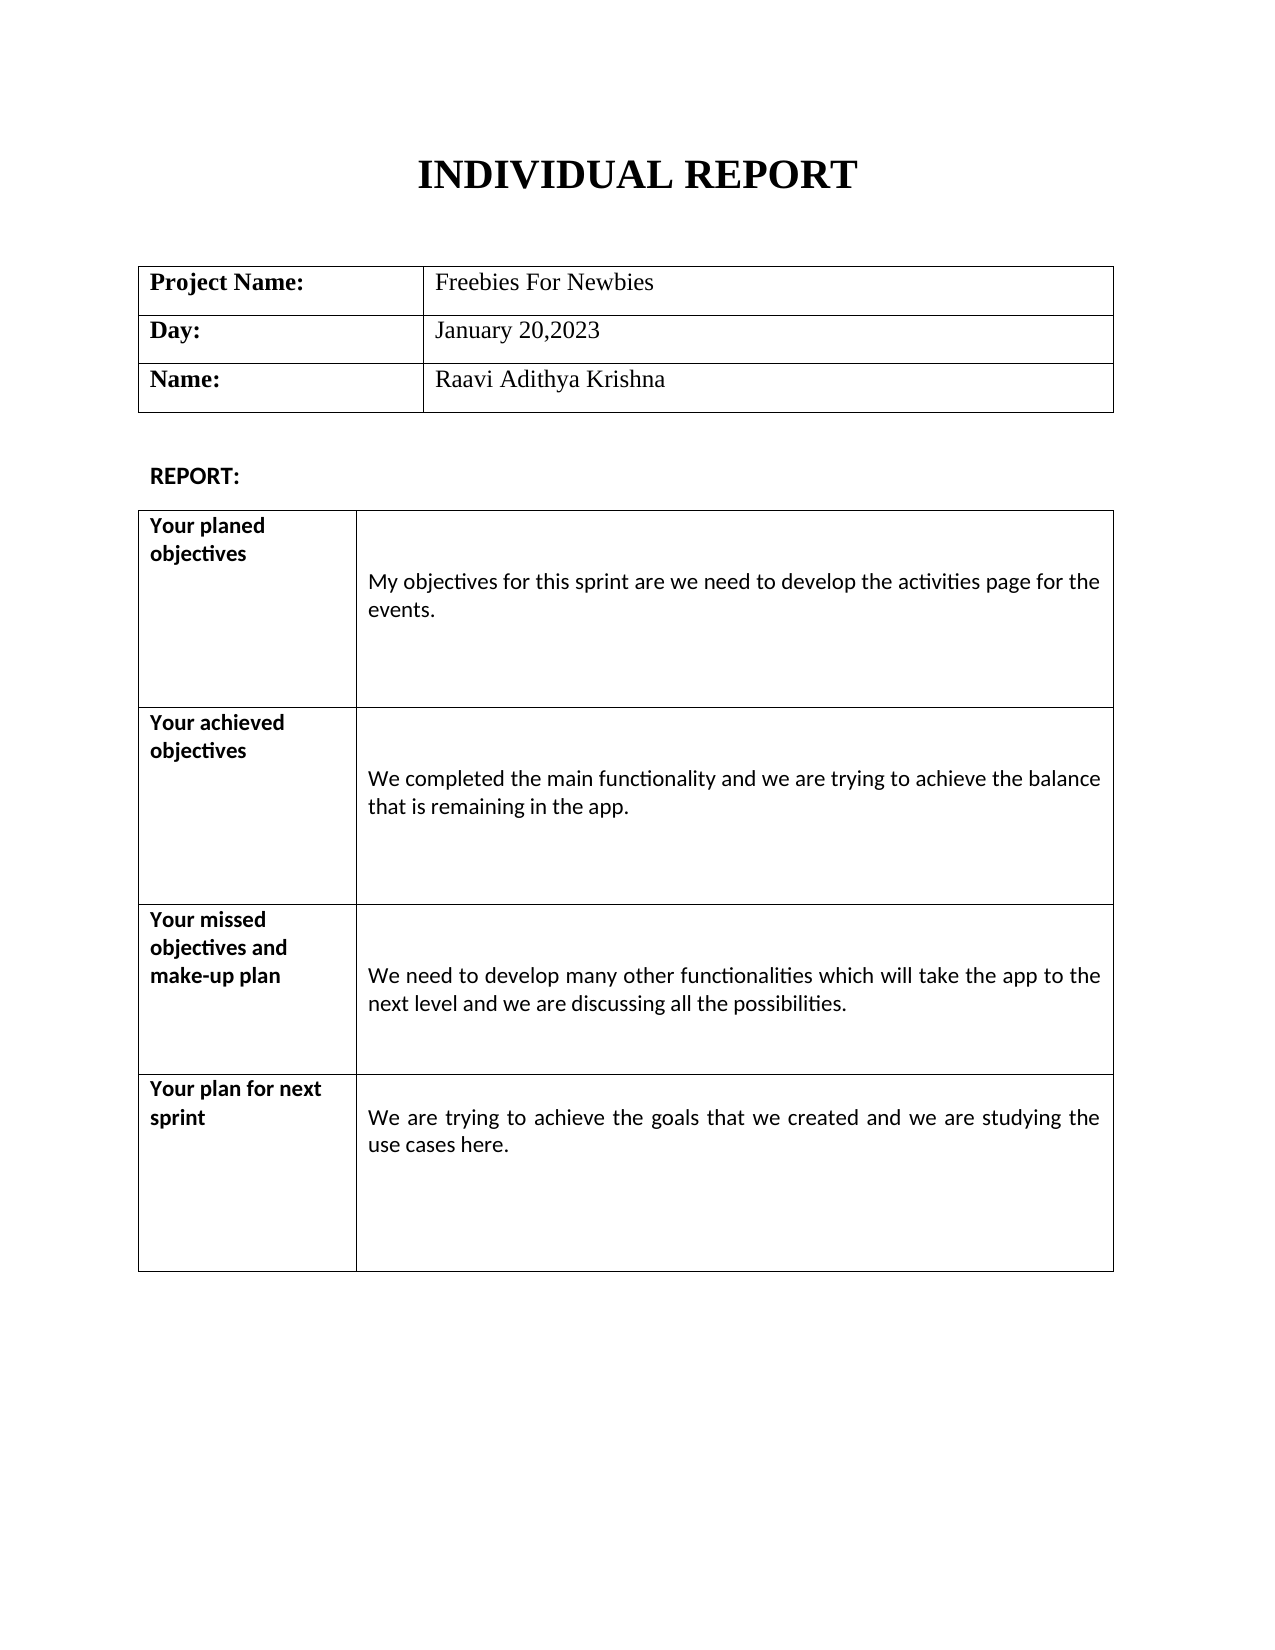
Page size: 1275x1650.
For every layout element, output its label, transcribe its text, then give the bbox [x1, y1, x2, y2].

table_cell We need to develop many other functionalities which will take the app to the next level and we are discussing all the possibilities. [357, 905, 1113, 1073]
text REPORT: [150, 460, 1125, 491]
table_cell We are trying to achieve the goals that we created and we are studying the use cases here. [357, 1075, 1113, 1271]
table_cell Day: [139, 316, 423, 363]
table_cell January 20,2023 [424, 316, 1113, 363]
table_header My objectives for this sprint are we need to develop the activities page for the events. [357, 511, 1113, 707]
table_header Your planed objectives [139, 511, 356, 707]
table_cell We completed the main functionality and we are trying to achieve the balance that is remaining in the app. [357, 708, 1113, 904]
table_header Project Name: [139, 267, 423, 314]
text INDIVIDUAL REPORT [150, 150, 1125, 198]
table_cell Your achieved objectives [139, 708, 356, 904]
table_cell Raavi Adithya Krishna [424, 364, 1113, 412]
table_cell Your missed objectives and make-up plan [139, 905, 356, 1073]
table_cell Your plan for next sprint [139, 1075, 356, 1271]
table_header Freebies For Newbies [424, 267, 1113, 314]
table_cell Name: [139, 364, 423, 412]
